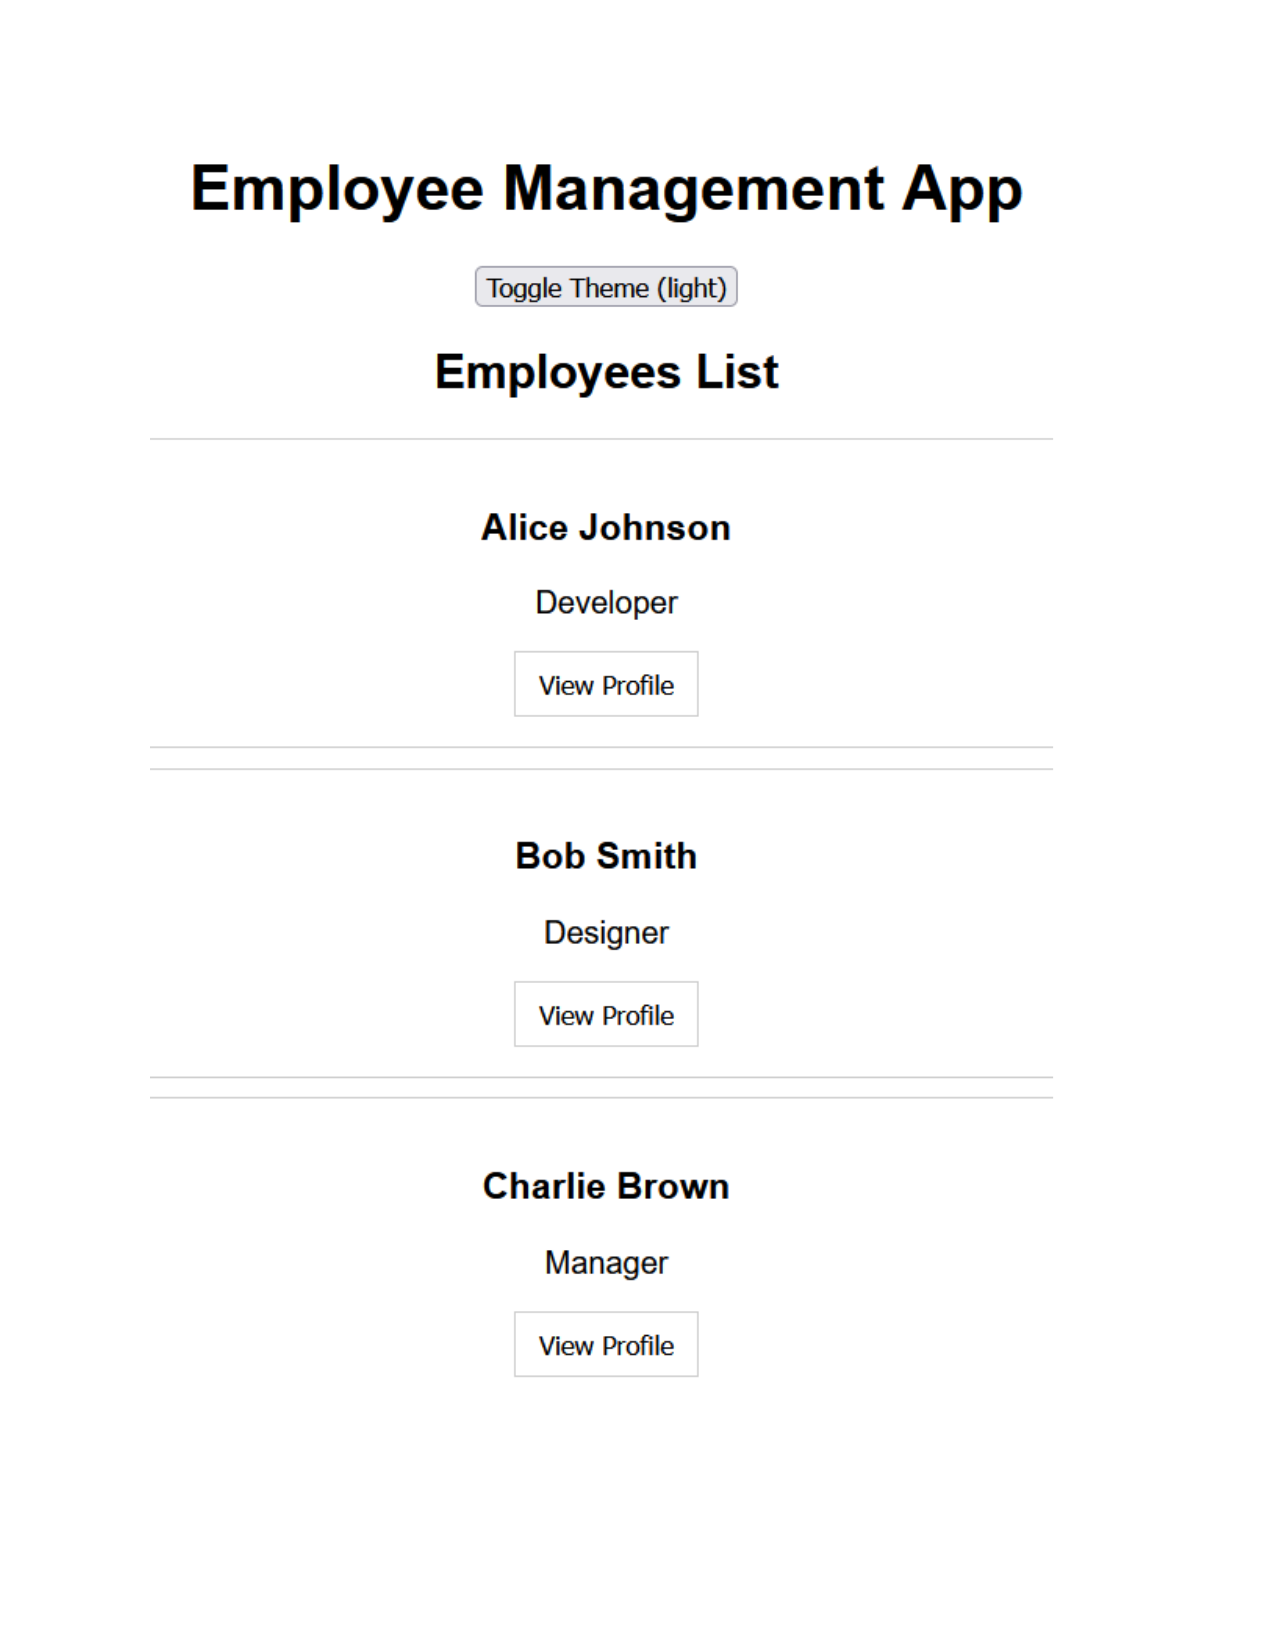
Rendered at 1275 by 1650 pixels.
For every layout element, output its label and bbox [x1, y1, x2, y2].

picture [150, 150, 1054, 1382]
